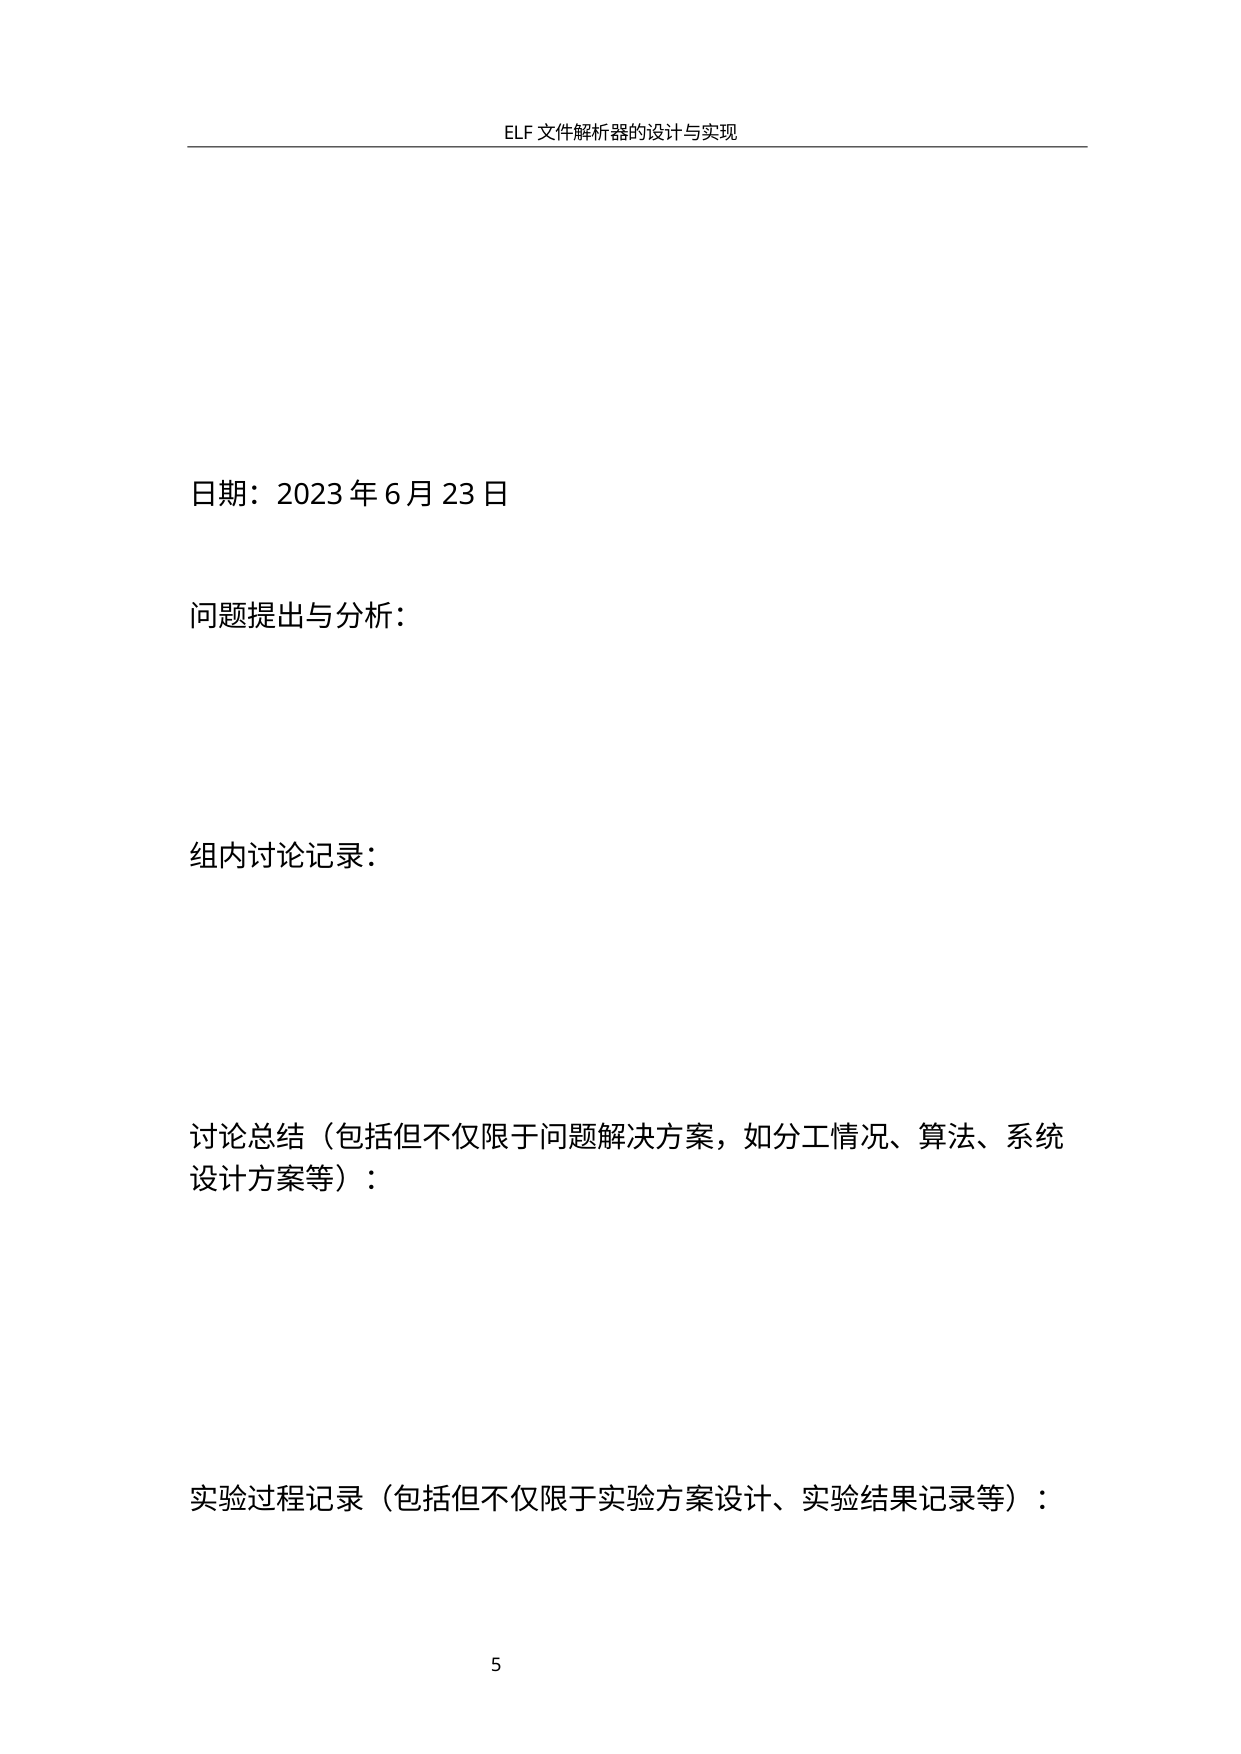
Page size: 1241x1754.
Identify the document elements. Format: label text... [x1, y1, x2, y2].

text 问题提出与分析： [189, 592, 1093, 634]
text 实验过程记录（包括但不仅限于实验方案设计、实验结果记录等）： [189, 1476, 1093, 1518]
text 组内讨论记录： [189, 833, 1093, 875]
text 讨论总结（包括但不仅限于问题解决方案，如分工情况、算法、系统设计方案等）： [189, 1113, 1093, 1198]
subtitle 日期：2023年6月23日 [189, 471, 1032, 513]
